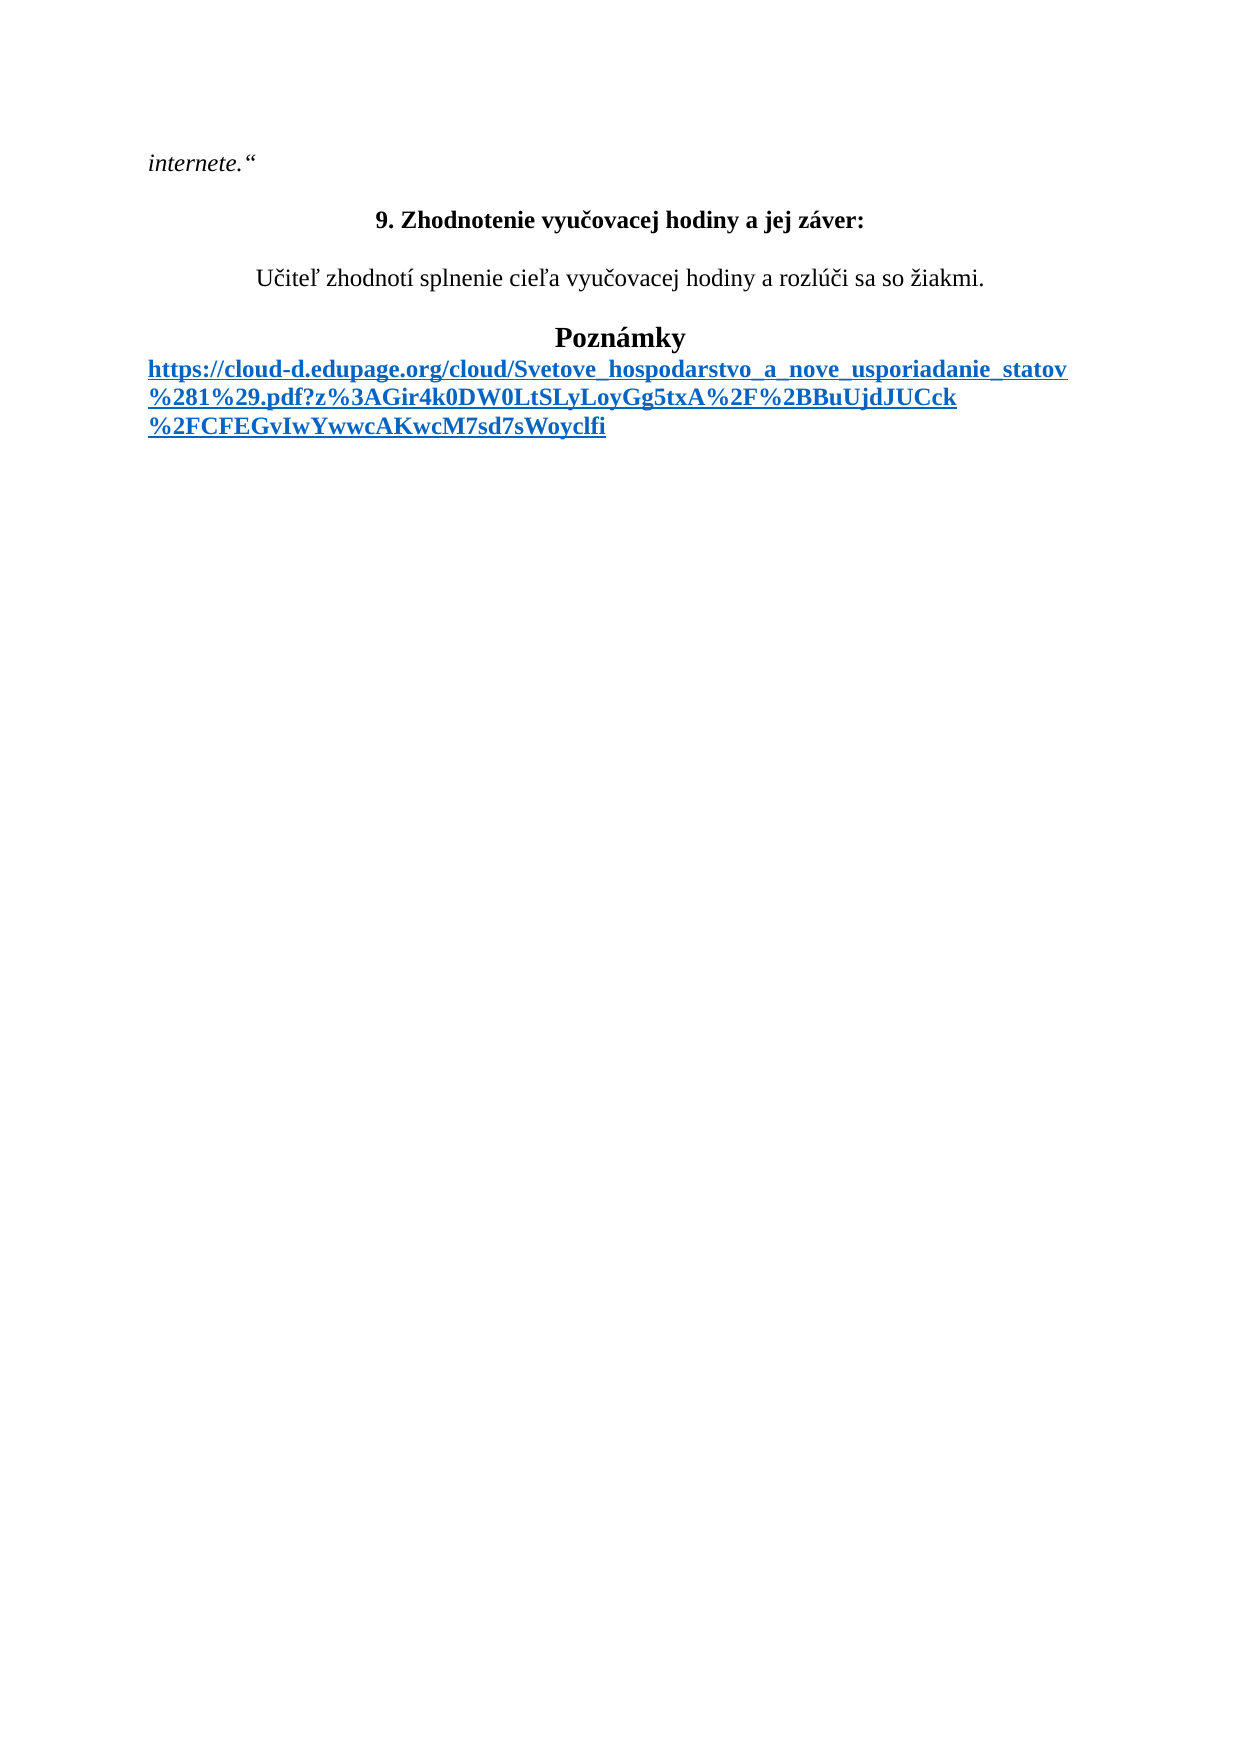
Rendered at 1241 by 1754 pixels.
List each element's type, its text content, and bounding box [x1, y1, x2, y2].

text https://cloud-d.edupage.org/cloud/Svetove_hospodarstvo_a_nove_usporiadanie_statov%281%29.pdf?z%3AGir4k0DW0LtSLyLoyGg5txA%2F%2BBuUjdJUCck%2FCFEGvIwYwwcAKwcM7sd7sWoyclfi [148, 354, 1093, 440]
text 9. Zhodnotenie vyučovacej hodiny a jej záver: [148, 205, 1093, 234]
text Učiteľ zhodnotí splnenie cieľa vyučovacej hodiny a rozlúči sa so žiakmi. [148, 263, 1093, 291]
text Poznámky [148, 320, 1093, 354]
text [148, 148, 1093, 176]
